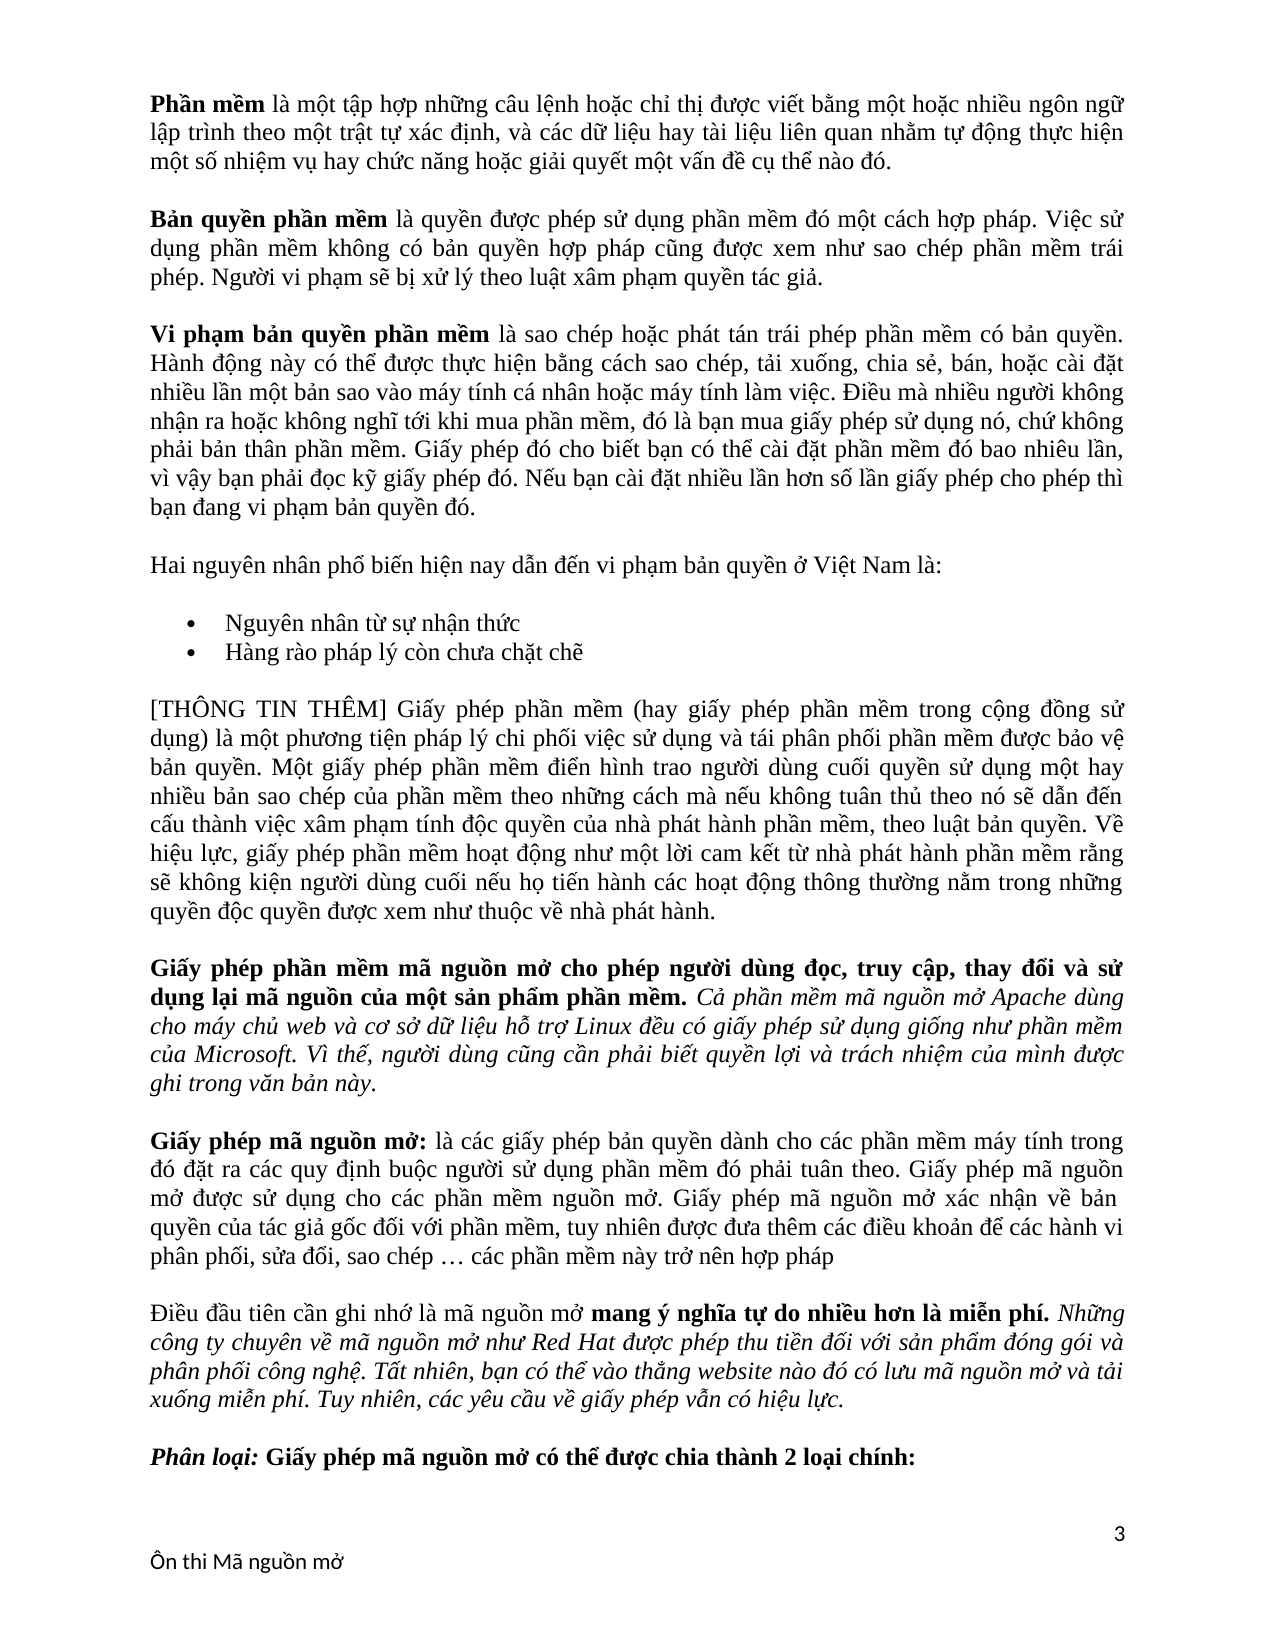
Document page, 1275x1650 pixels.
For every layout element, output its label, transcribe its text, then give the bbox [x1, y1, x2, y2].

list Hàng rào pháp lý còn chưa chặt chẽ [187, 637, 1125, 665]
text Hai nguyên nhân phổ biến hiện nay dẫn đến vi phạm bản quyền ở Việt Nam là: [150, 550, 1125, 579]
text Giấy phép mã nguồn mở: là các giấy phép bản quyền dành cho các phần mềm máy tính trong đó đặt ra các quy định buộc người sử dụng phần mềm đó phải tuân theo. Giấy phép mã nguồn mở được sử dụng cho các phần mềm nguồn mở. Giấy phép mã nguồn mở xác nhận về bản quyền của tác giả gốc đối với phần mềm, tuy nhiên được đưa thêm các điều khoản để các hành vi phân phối, sửa đổi, sao chép … các phần mềm này trở nên hợp pháp [150, 1126, 1125, 1269]
text Điều đầu tiên cần ghi nhớ là mã nguồn mở mang ý nghĩa tự do nhiều hơn là miễn phí. Những công ty chuyên về mã nguồn mở như Red Hat được phép thu tiền đối với sản phẩm đóng gói và phân phối công nghệ. Tất nhiên, bạn có thể vào thẳng website nào đó có lưu mã nguồn mở và tải xuống miễn phí. Tuy nhiên, các yêu cầu về giấy phép vẫn có hiệu lực. [150, 1298, 1125, 1413]
text Phần mềm là một tập hợp những câu lệnh hoặc chỉ thị được viết bằng một hoặc nhiều ngôn ngữ lập trình theo một trật tự xác định, và các dữ liệu hay tài liệu liên quan nhằm tự động thực hiện một số nhiệm vụ hay chức năng hoặc giải quyết một vấn đề cụ thể nào đó. [150, 89, 1125, 175]
text Giấy phép phần mềm mã nguồn mở cho phép người dùng đọc, truy cập, thay đổi và sử dụng lại mã nguồn của một sản phẩm phần mềm. Cả phần mềm mã nguồn mở Apache dùng cho máy chủ web và cơ sở dữ liệu hỗ trợ Linux đều có giấy phép sử dụng giống như phần mềm của Microsoft. Vì thế, người dùng cũng cần phải biết quyền lợi và trách nhiệm của mình được ghi trong văn bản này. [150, 953, 1125, 1097]
text Vi phạm bản quyền phần mềm là sao chép hoặc phát tán trái phép phần mềm có bản quyền. Hành động này có thể được thực hiện bằng cách sao chép, tải xuống, chia sẻ, bán, hoặc cài đặt nhiều lần một bản sao vào máy tính cá nhân hoặc máy tính làm việc. Điều mà nhiều người không nhận ra hoặc không nghĩ tới khi mua phần mềm, đó là bạn mua giấy phép sử dụng nó, chứ không phải bản thân phần mềm. Giấy phép đó cho biết bạn có thể cài đặt phần mềm đó bao nhiêu lần, vì vậy bạn phải đọc kỹ giấy phép đó. Nếu bạn cài đặt nhiều lần hơn số lần giấy phép cho phép thì bạn đang vi phạm bản quyền đó. [150, 319, 1125, 521]
text [THÔNG TIN THÊM] Giấy phép phần mềm (hay giấy phép phần mềm trong cộng đồng sử dụng) là một phương tiện pháp lý chi phối việc sử dụng và tái phân phối phần mềm được bảo vệ bản quyền. Một giấy phép phần mềm điển hình trao người dùng cuối quyền sử dụng một hay nhiều bản sao chép của phần mềm theo những cách mà nếu không tuân thủ theo nó sẽ dẫn đến cấu thành việc xâm phạm tính độc quyền của nhà phát hành phần mềm, theo luật bản quyền. Về hiệu lực, giấy phép phần mềm hoạt động như một lời cam kết từ nhà phát hành phần mềm rằng sẽ không kiện người dùng cuối nếu họ tiến hành các hoạt động thông thường nằm trong những quyền độc quyền được xem như thuộc về nhà phát hành. [150, 694, 1125, 924]
text Bản quyền phần mềm là quyền được phép sử dụng phần mềm đó một cách hợp pháp. Việc sử dụng phần mềm không có bản quyền hợp pháp cũng được xem như sao chép phần mềm trái phép. Người vi phạm sẽ bị xử lý theo luật xâm phạm quyền tác giả. [150, 204, 1125, 290]
text Phân loại: Giấy phép mã nguồn mở có thể được chia thành 2 loại chính: [150, 1442, 1125, 1471]
list Nguyên nhân từ sự nhận thức [187, 608, 1125, 637]
